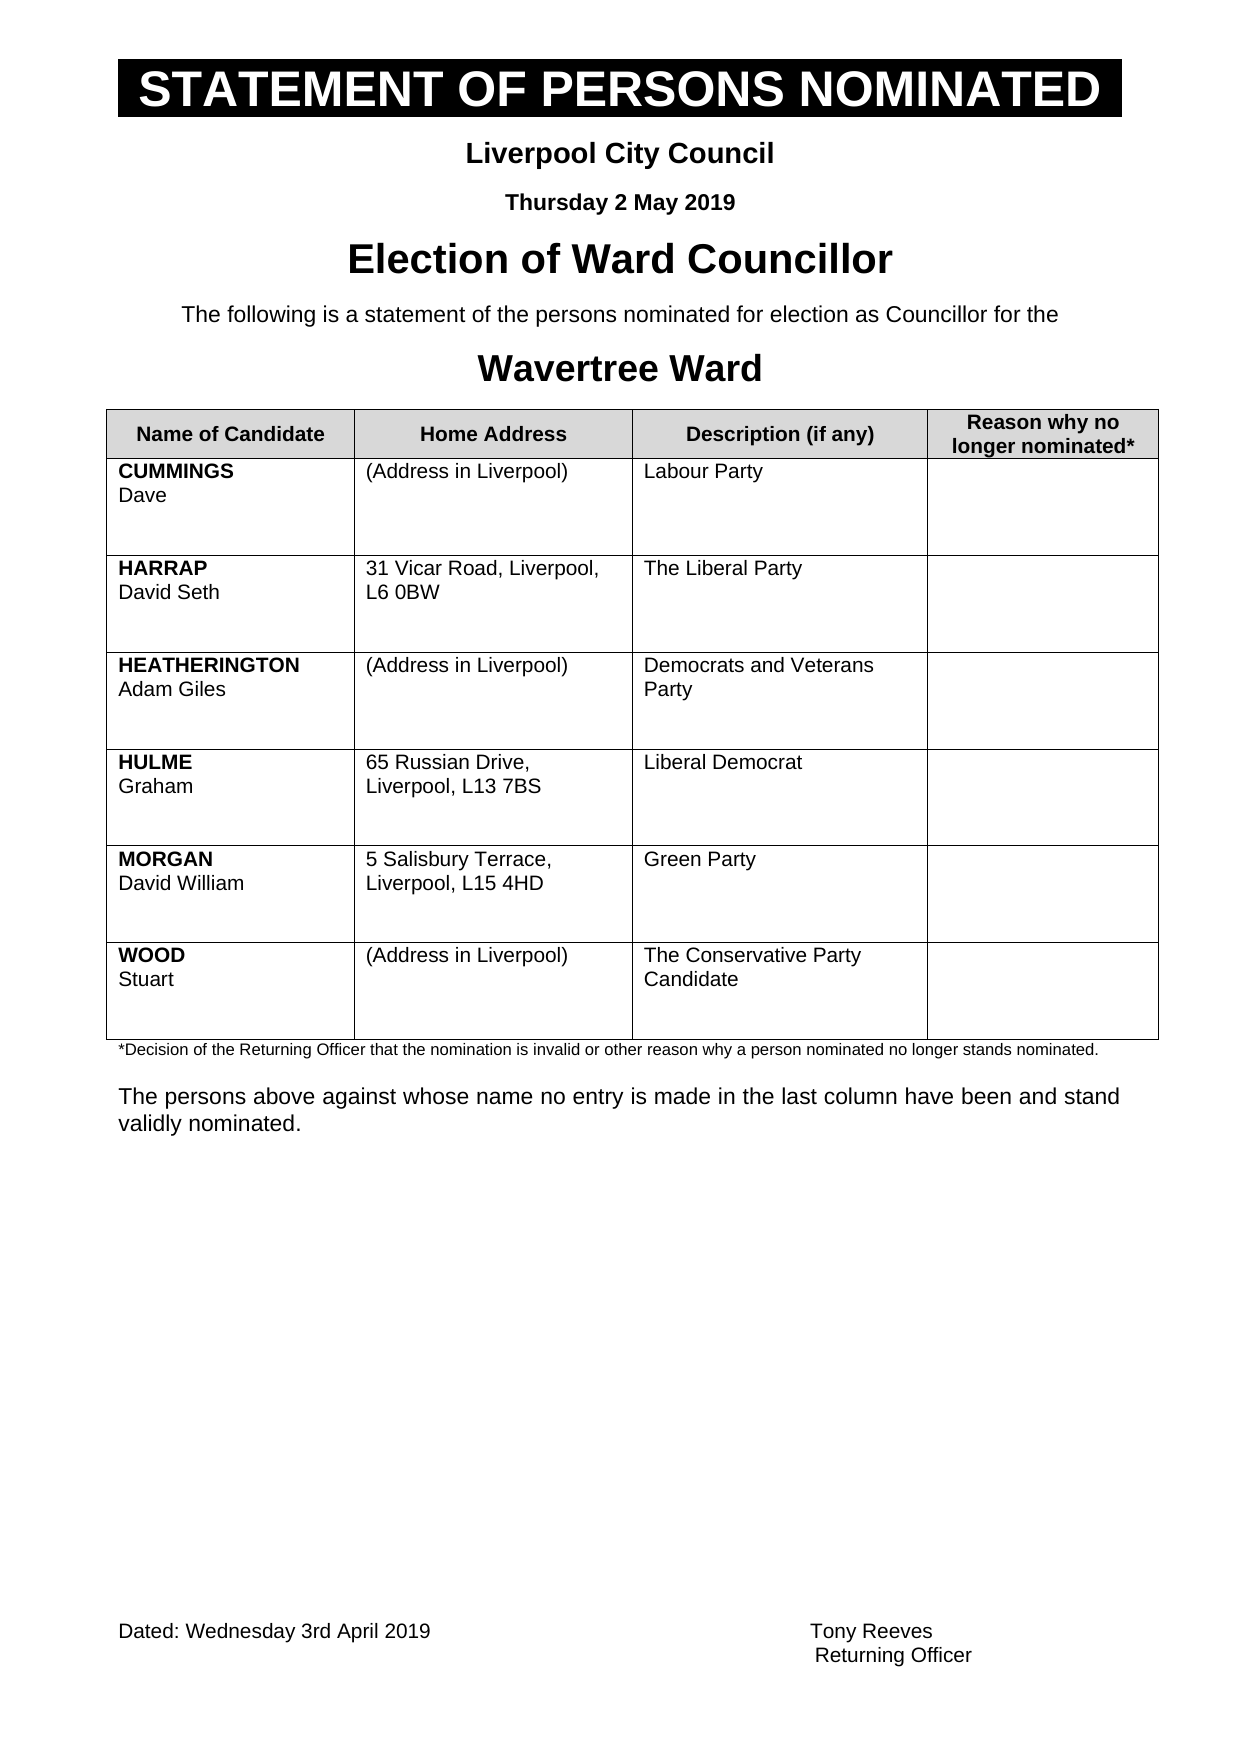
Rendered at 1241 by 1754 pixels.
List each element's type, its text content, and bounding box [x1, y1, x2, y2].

text *Decision of the Returning Officer that the nomination is invalid or other reason why a person nominated no longer stands nominated. [118, 1040, 1122, 1059]
table_header Reason why no longer nominated* [928, 410, 1158, 458]
table_cell 31 Vicar Road, Liverpool, L6 0BW [355, 556, 632, 652]
table_cell WOOD Stuart [107, 943, 354, 1039]
table_cell [928, 750, 1158, 845]
table_cell HARRAP David Seth [107, 556, 354, 652]
table_cell 65 Russian Drive, Liverpool, L13 7BS [355, 750, 632, 845]
text The persons above against whose name no entry is made in the last column have been and stand validly nominated. [118, 1083, 1122, 1136]
text Thursday 2 May 2019 [118, 188, 1122, 215]
table_cell [928, 653, 1158, 748]
table_cell (Address in Liverpool) [355, 653, 632, 748]
table_cell MORGAN David William [107, 846, 354, 942]
table_cell The Liberal Party [633, 556, 927, 652]
table_header Name of Candidate [107, 410, 354, 458]
table_cell Democrats and Veterans Party [633, 653, 927, 748]
table_cell [928, 556, 1158, 652]
table_header Home Address [355, 410, 632, 458]
table_cell Green Party [633, 846, 927, 942]
table_cell Labour Party [633, 459, 927, 555]
table_cell [928, 459, 1158, 555]
text Election of Ward Councillor [118, 234, 1122, 282]
table_cell 5 Salisbury Terrace, Liverpool, L15 4HD [355, 846, 632, 942]
table_cell The Conservative Party Candidate [633, 943, 927, 1039]
text STATEMENT OF PERSONS NOMINATED [118, 59, 1122, 117]
table_cell (Address in Liverpool) [355, 943, 632, 1039]
text The following is a statement of the persons nominated for election as Councillor for the [118, 301, 1122, 327]
table_cell HULME Graham [107, 750, 354, 845]
table_cell HEATHERINGTON Adam Giles [107, 653, 354, 748]
table_cell Liberal Democrat [633, 750, 927, 845]
text Wavertree Ward [118, 347, 1122, 390]
table_cell (Address in Liverpool) [355, 459, 632, 555]
table_cell [928, 943, 1158, 1039]
table_cell CUMMINGS Dave [107, 459, 354, 555]
text Liverpool City Council [118, 136, 1122, 169]
table_header Description (if any) [633, 410, 927, 458]
table_cell [928, 846, 1158, 942]
